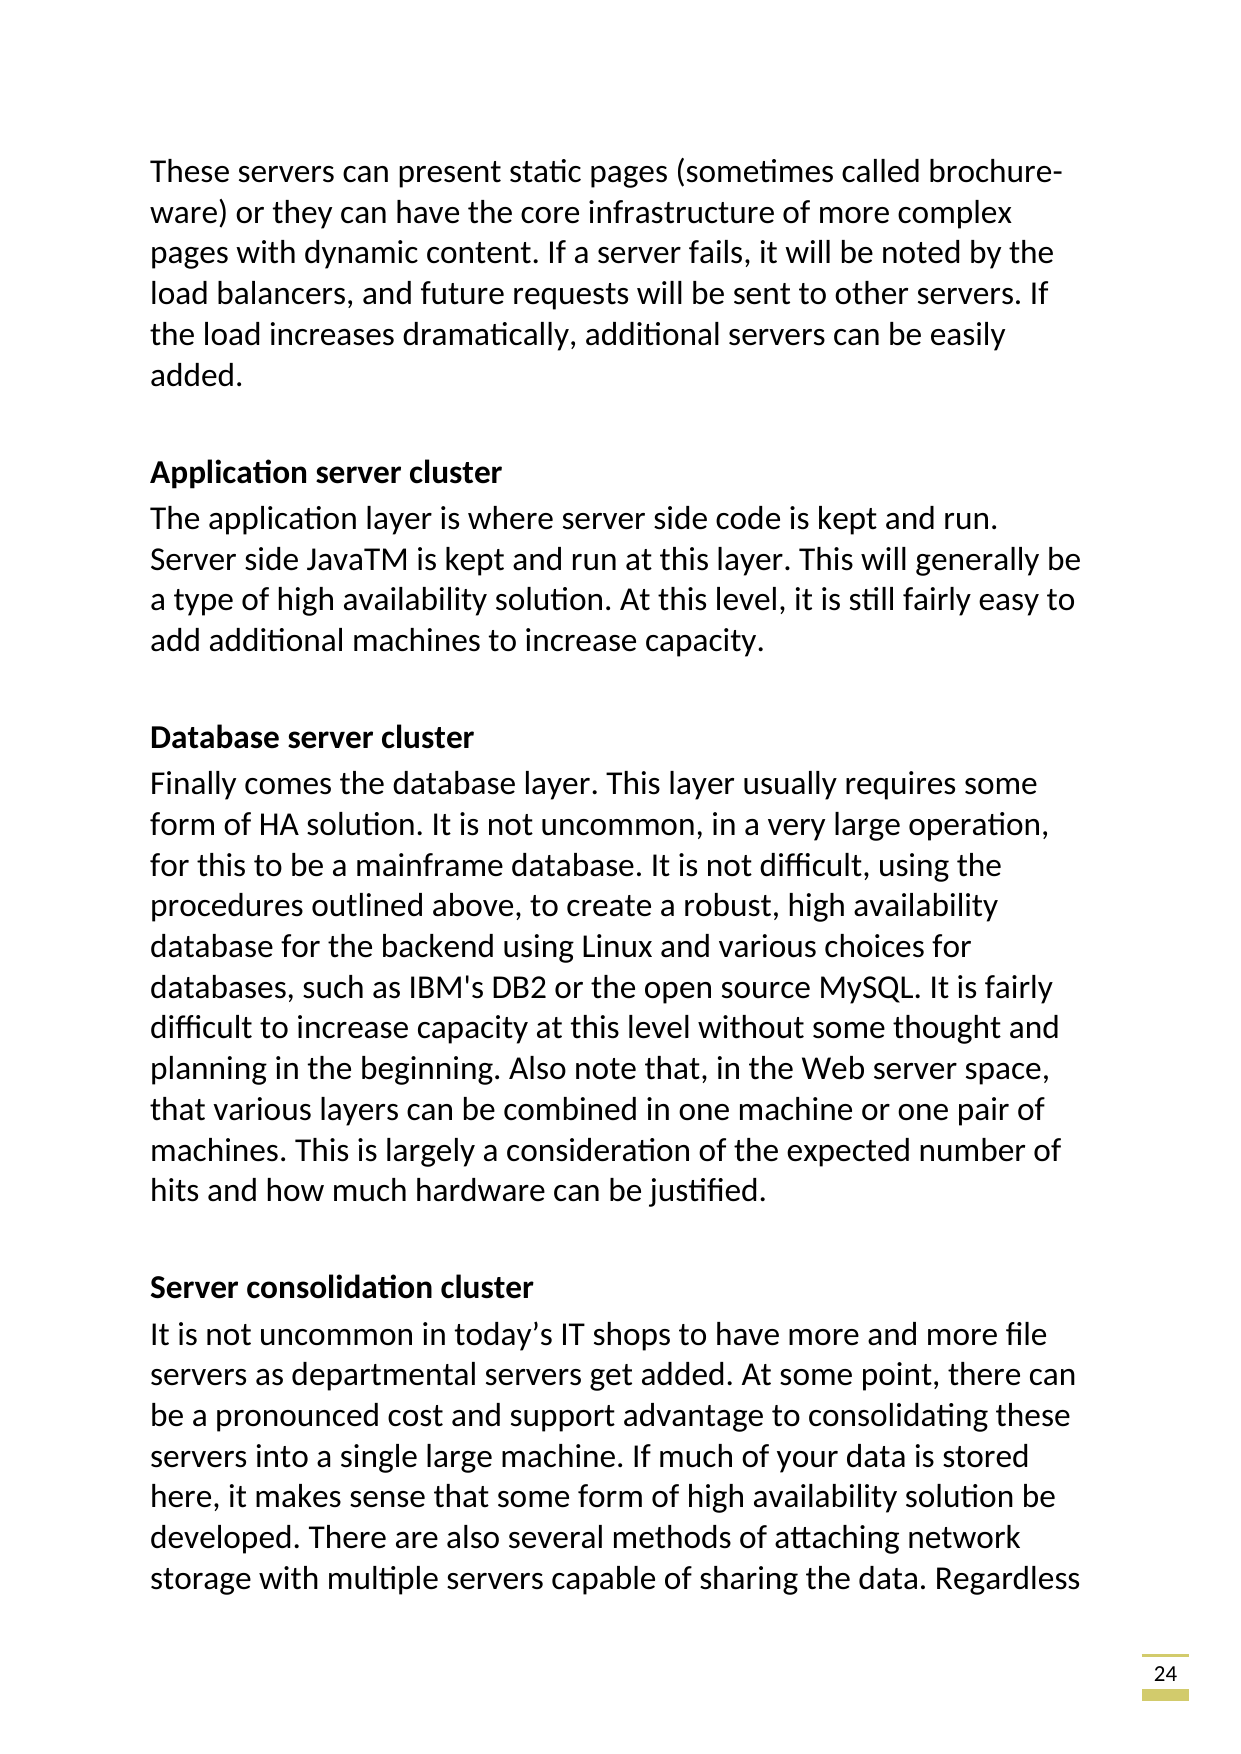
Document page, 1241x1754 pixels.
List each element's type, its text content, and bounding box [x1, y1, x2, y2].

subtitle Database server cluster [150, 716, 1090, 757]
text Finally comes the database layer. This layer usually requires some form of HA solution. It is not uncommon, in a very large operation, for this to be a mainframe database. It is not difficult, using the procedures outlined above, to create a robust, high availability database for the backend using Linux and various choices for databases, such as IBM's DB2 or the open source MySQL. It is fairly difficult to increase capacity at this level without some thought and planning in the beginning. Also note that, in the Web server space, that various layers can be combined in one machine or one pair of machines. This is largely a consideration of the expected number of hits and how much hardware can be justified. [150, 762, 1090, 1210]
subtitle Application server cluster [150, 451, 1090, 492]
subtitle Server consolidation cluster [150, 1267, 1090, 1307]
text The application layer is where server side code is kept and run. Server side JavaTM is kept and run at this layer. This will generally be a type of high availability solution. At this level, it is still fairly easy to add additional machines to increase capacity. [150, 497, 1090, 660]
